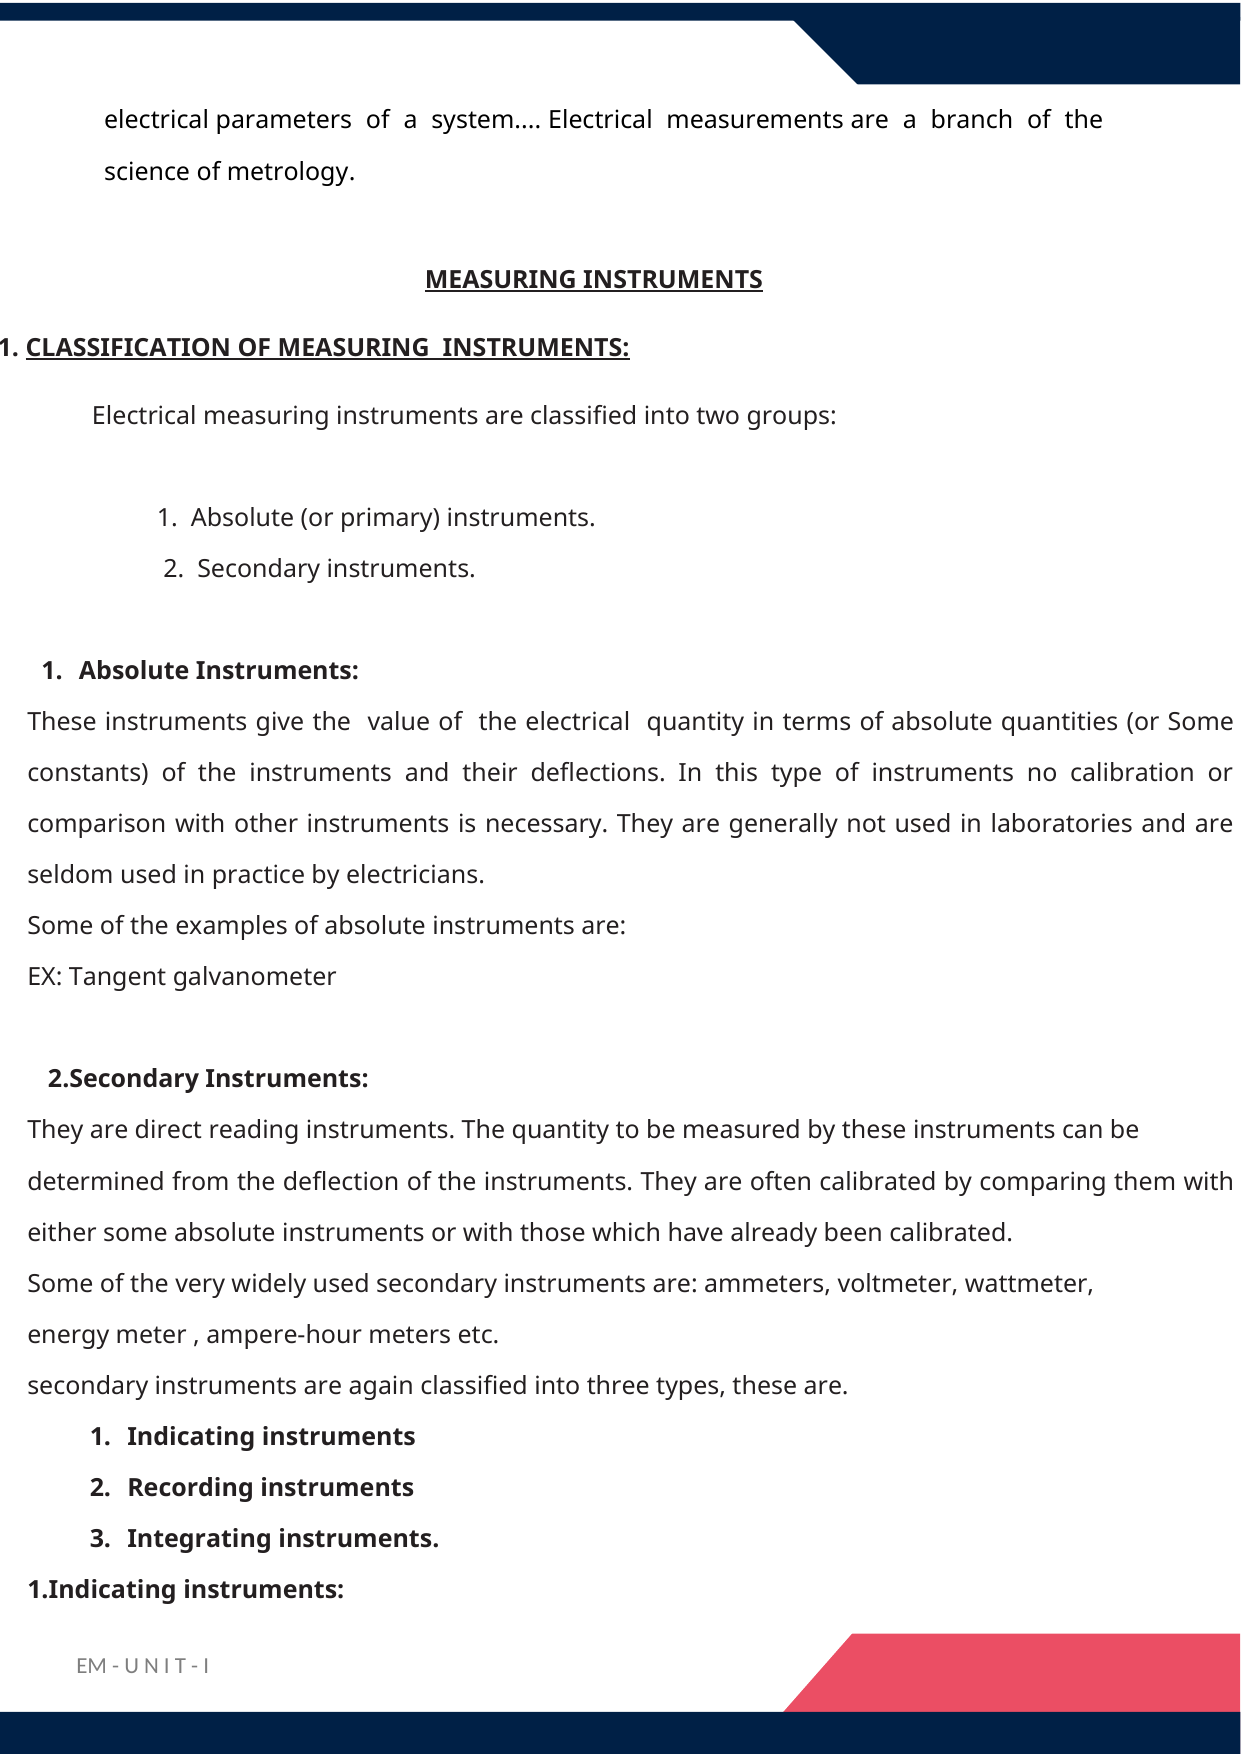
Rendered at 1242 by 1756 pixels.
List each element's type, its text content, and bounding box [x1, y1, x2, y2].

text energy meter , ampere-hour meters etc. [27, 1316, 1235, 1350]
text 1. Absolute (or primary) instruments. [27, 500, 1235, 534]
text 2. Secondary instruments. [27, 551, 1235, 585]
list Integrating instruments. [89, 1521, 1235, 1554]
text MEASURING INSTRUMENTS [0, 261, 1235, 295]
text secondary instruments are again classified into three types, these are. [27, 1367, 1235, 1401]
text They are direct reading instruments. The quantity to be measured by these instruments can be [27, 1112, 1235, 1146]
text 2.Secondary Instruments: [41, 1061, 1235, 1095]
text 1.Indicating instruments: [27, 1572, 1235, 1606]
text 1. CLASSIFICATION OF MEASURING INSTRUMENTS: [0, 329, 1235, 363]
text These instruments give the value of the electrical quantity in terms of absolute quantities (or Some constants) of the instruments and their deflections. In this type of instruments no calibration or comparison with other instruments is necessary. They are generally not used in laboratories and are seldom used in practice by electricians. [27, 704, 1235, 891]
list Recording instruments [89, 1469, 1235, 1503]
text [104, 102, 1103, 187]
text Electrical measuring instruments are classified into two groups: [27, 398, 1235, 432]
list Indicating instruments [89, 1418, 1235, 1452]
text Some of the examples of absolute instruments are: [27, 908, 1235, 942]
text EX: Tangent galvanometer [27, 959, 1235, 993]
list Absolute Instruments: [41, 653, 1235, 687]
text determined from the deflection of the instruments. They are often calibrated by comparing them with either some absolute instruments or with those which have already been calibrated. [27, 1163, 1235, 1248]
text Some of the very widely used secondary instruments are: ammeters, voltmeter, wattmeter, [27, 1265, 1235, 1299]
